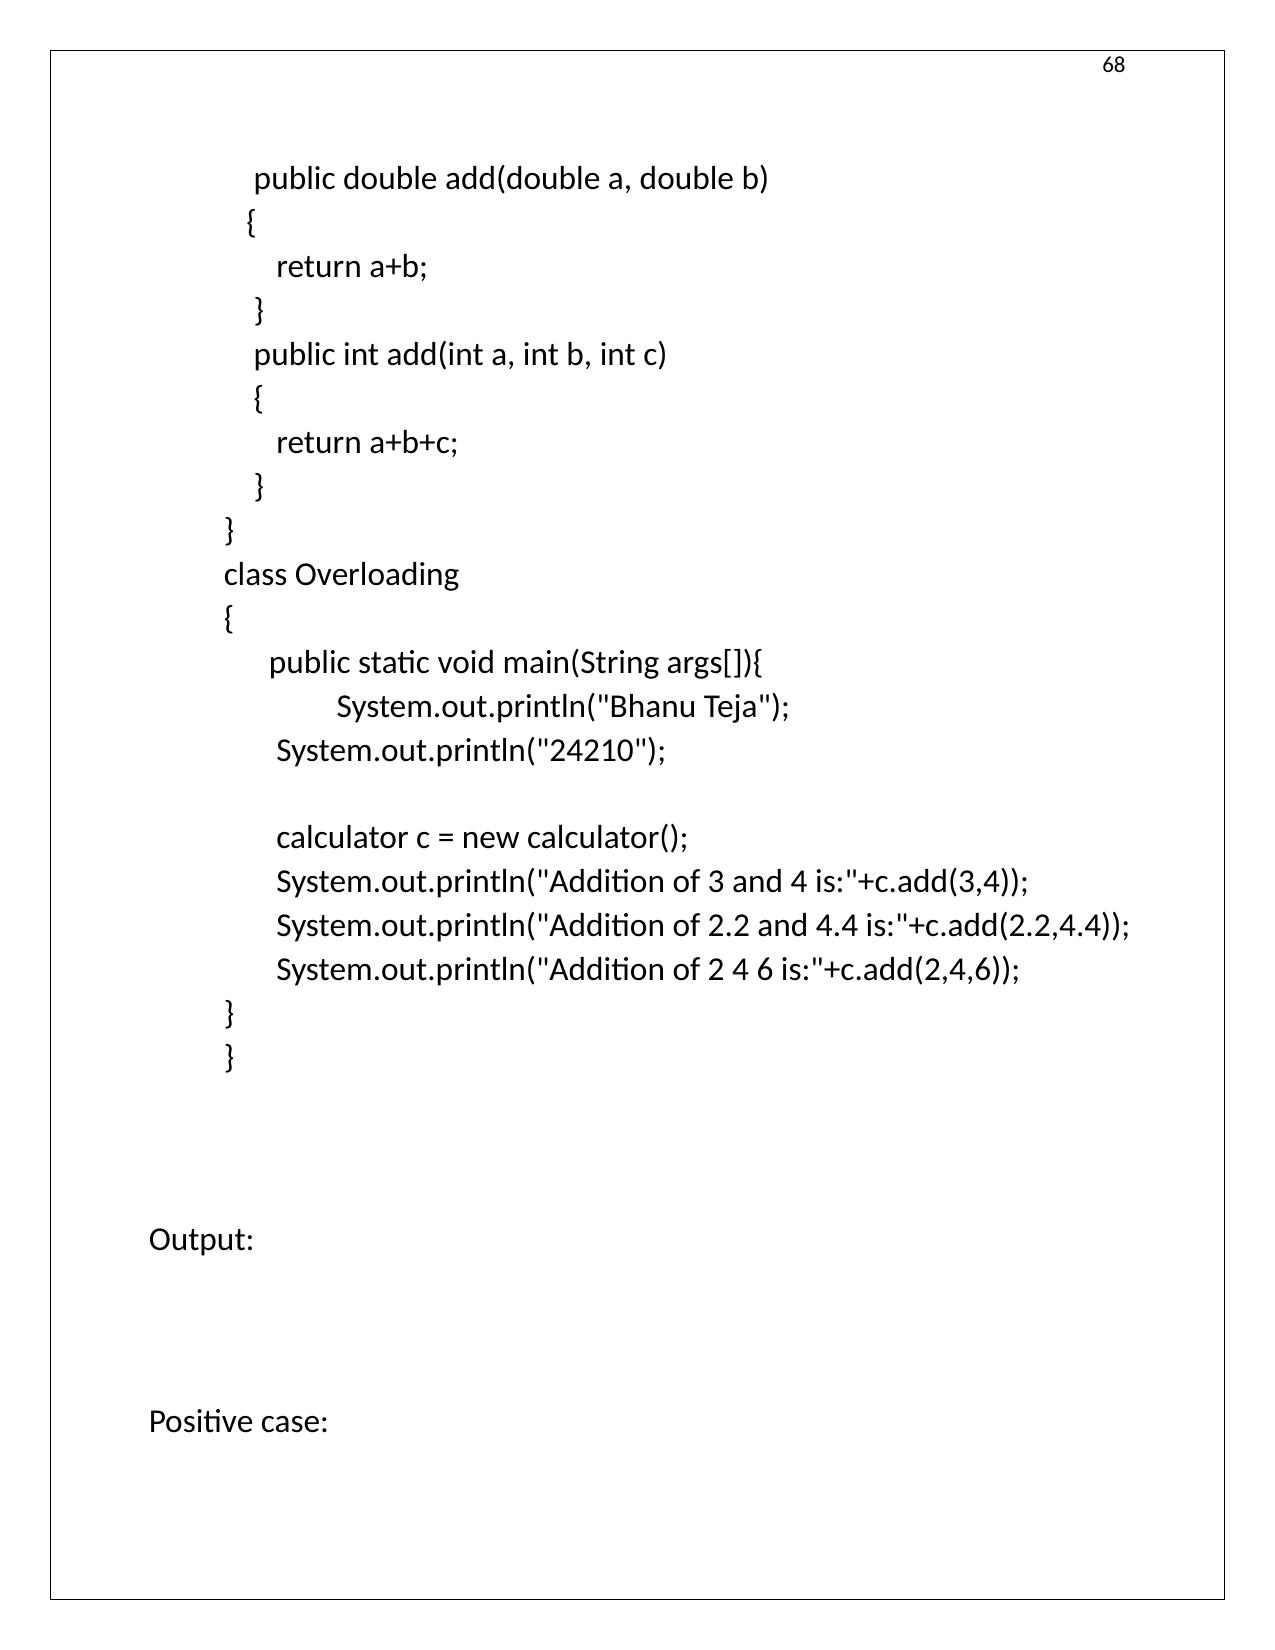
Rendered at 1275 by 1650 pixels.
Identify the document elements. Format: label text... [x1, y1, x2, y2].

list } [223, 992, 1275, 1033]
list class Overloading [223, 553, 1275, 593]
list System.out.println("Addition of 3 and 4 is:"+c.add(3,4)); [223, 861, 1275, 901]
list public static void main(String args[]){ [223, 641, 1275, 681]
list System.out.println("Bhanu Teja"); [223, 685, 1275, 725]
list { [223, 201, 1275, 242]
list } [223, 465, 1275, 506]
list } [223, 1036, 1275, 1077]
text Positive case: [148, 1400, 1275, 1441]
list public double add(double a, double b) [223, 157, 1275, 198]
list } [223, 289, 1275, 330]
list calculator c = new calculator(); [223, 817, 1275, 857]
list { [223, 597, 1275, 637]
list } [223, 509, 1275, 549]
text Output: [148, 1218, 1275, 1259]
list System.out.println("Addition of 2.2 and 4.4 is:"+c.add(2.2,4.4)); [223, 904, 1275, 945]
list System.out.println("24210"); [223, 729, 1275, 769]
list return a+b; [223, 245, 1275, 286]
list System.out.println("Addition of 2 4 6 is:"+c.add(2,4,6)); [223, 948, 1275, 989]
list return a+b+c; [223, 421, 1275, 462]
list { [223, 377, 1275, 418]
list public int add(int a, int b, int c) [223, 333, 1275, 374]
